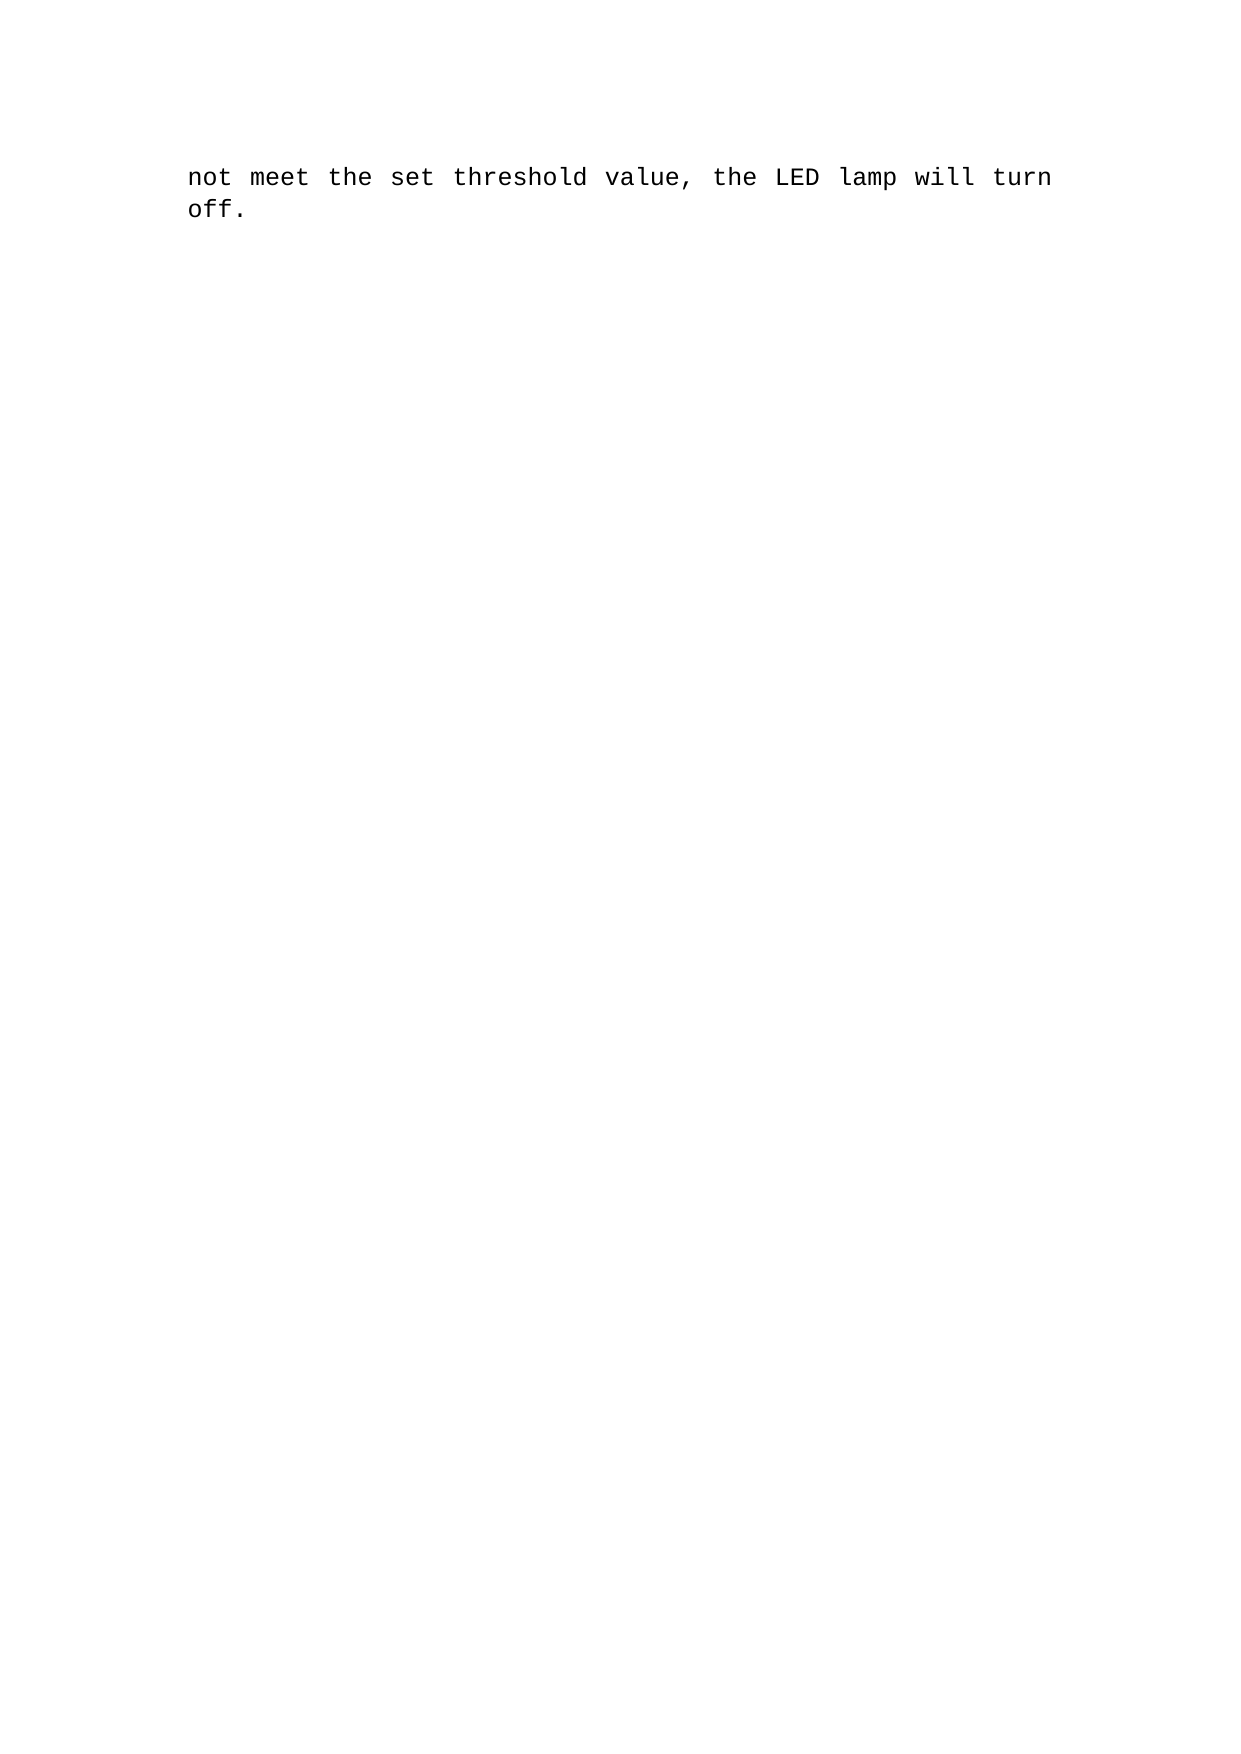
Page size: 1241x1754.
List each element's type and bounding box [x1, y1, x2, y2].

text [187, 162, 1053, 227]
